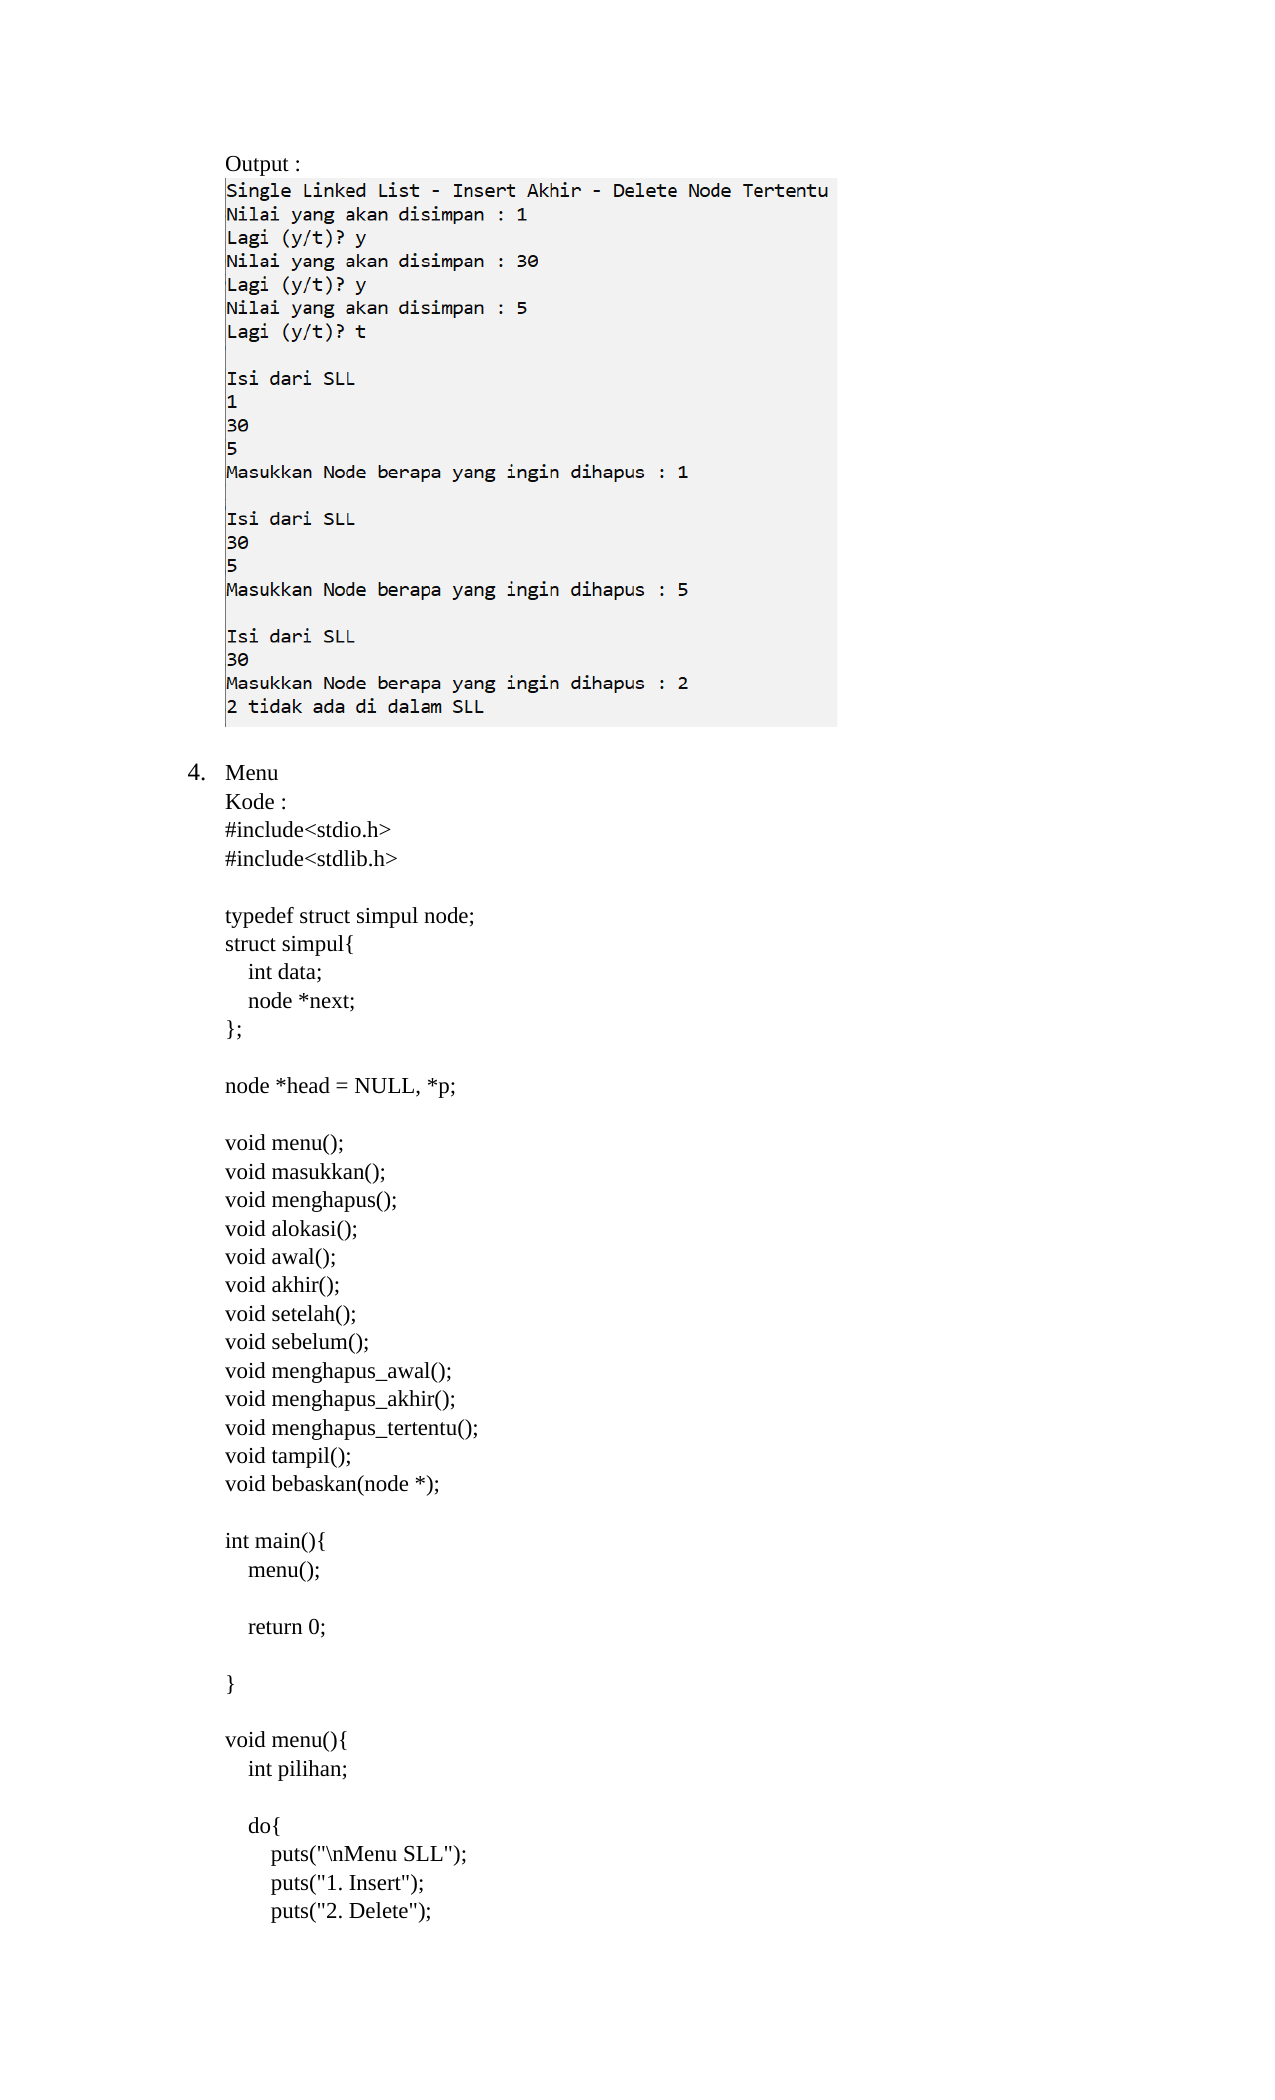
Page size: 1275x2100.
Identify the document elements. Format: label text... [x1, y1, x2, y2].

list }; [225, 1016, 1125, 1042]
list return 0; [225, 1613, 1125, 1639]
list void akhir(); [225, 1271, 1125, 1298]
list void alokasi(); [225, 1214, 1125, 1241]
list puts("\nMenu SLL"); [225, 1840, 1125, 1867]
list #include<stdlib.h> [225, 845, 1125, 871]
list int data; [225, 959, 1125, 985]
list void menghapus_tertentu(); [225, 1414, 1125, 1440]
list void menghapus(); [225, 1186, 1125, 1212]
list int main(){ [225, 1527, 1125, 1554]
list Menu [187, 757, 1125, 786]
list puts("2. Delete"); [225, 1897, 1125, 1923]
list node *next; [225, 987, 1125, 1013]
list void bebaskan(node *); [225, 1471, 1125, 1497]
list struct simpul{ [225, 930, 1125, 957]
list typedef struct simpul node; [225, 902, 1125, 928]
list void setelah(); [225, 1300, 1125, 1326]
list void masukkan(); [225, 1158, 1125, 1184]
list node *head = NULL, *p; [225, 1072, 1125, 1099]
list void menghapus_awal(); [225, 1357, 1125, 1383]
list do{ [225, 1812, 1125, 1838]
list void menghapus_akhir(); [225, 1385, 1125, 1412]
picture [225, 178, 838, 727]
list void menu(); [225, 1129, 1125, 1156]
list void tampil(); [225, 1442, 1125, 1468]
list void menu(){ [225, 1726, 1125, 1753]
list int pilihan; [225, 1755, 1125, 1781]
list #include<stdio.h> [225, 816, 1125, 843]
list menu(); [225, 1556, 1125, 1582]
list puts("1. Insert"); [225, 1869, 1125, 1895]
list Kode : [225, 788, 1125, 814]
list void awal(); [225, 1243, 1125, 1269]
list } [225, 1669, 1125, 1696]
list void sebelum(); [225, 1328, 1125, 1355]
list Output : [225, 150, 1125, 176]
